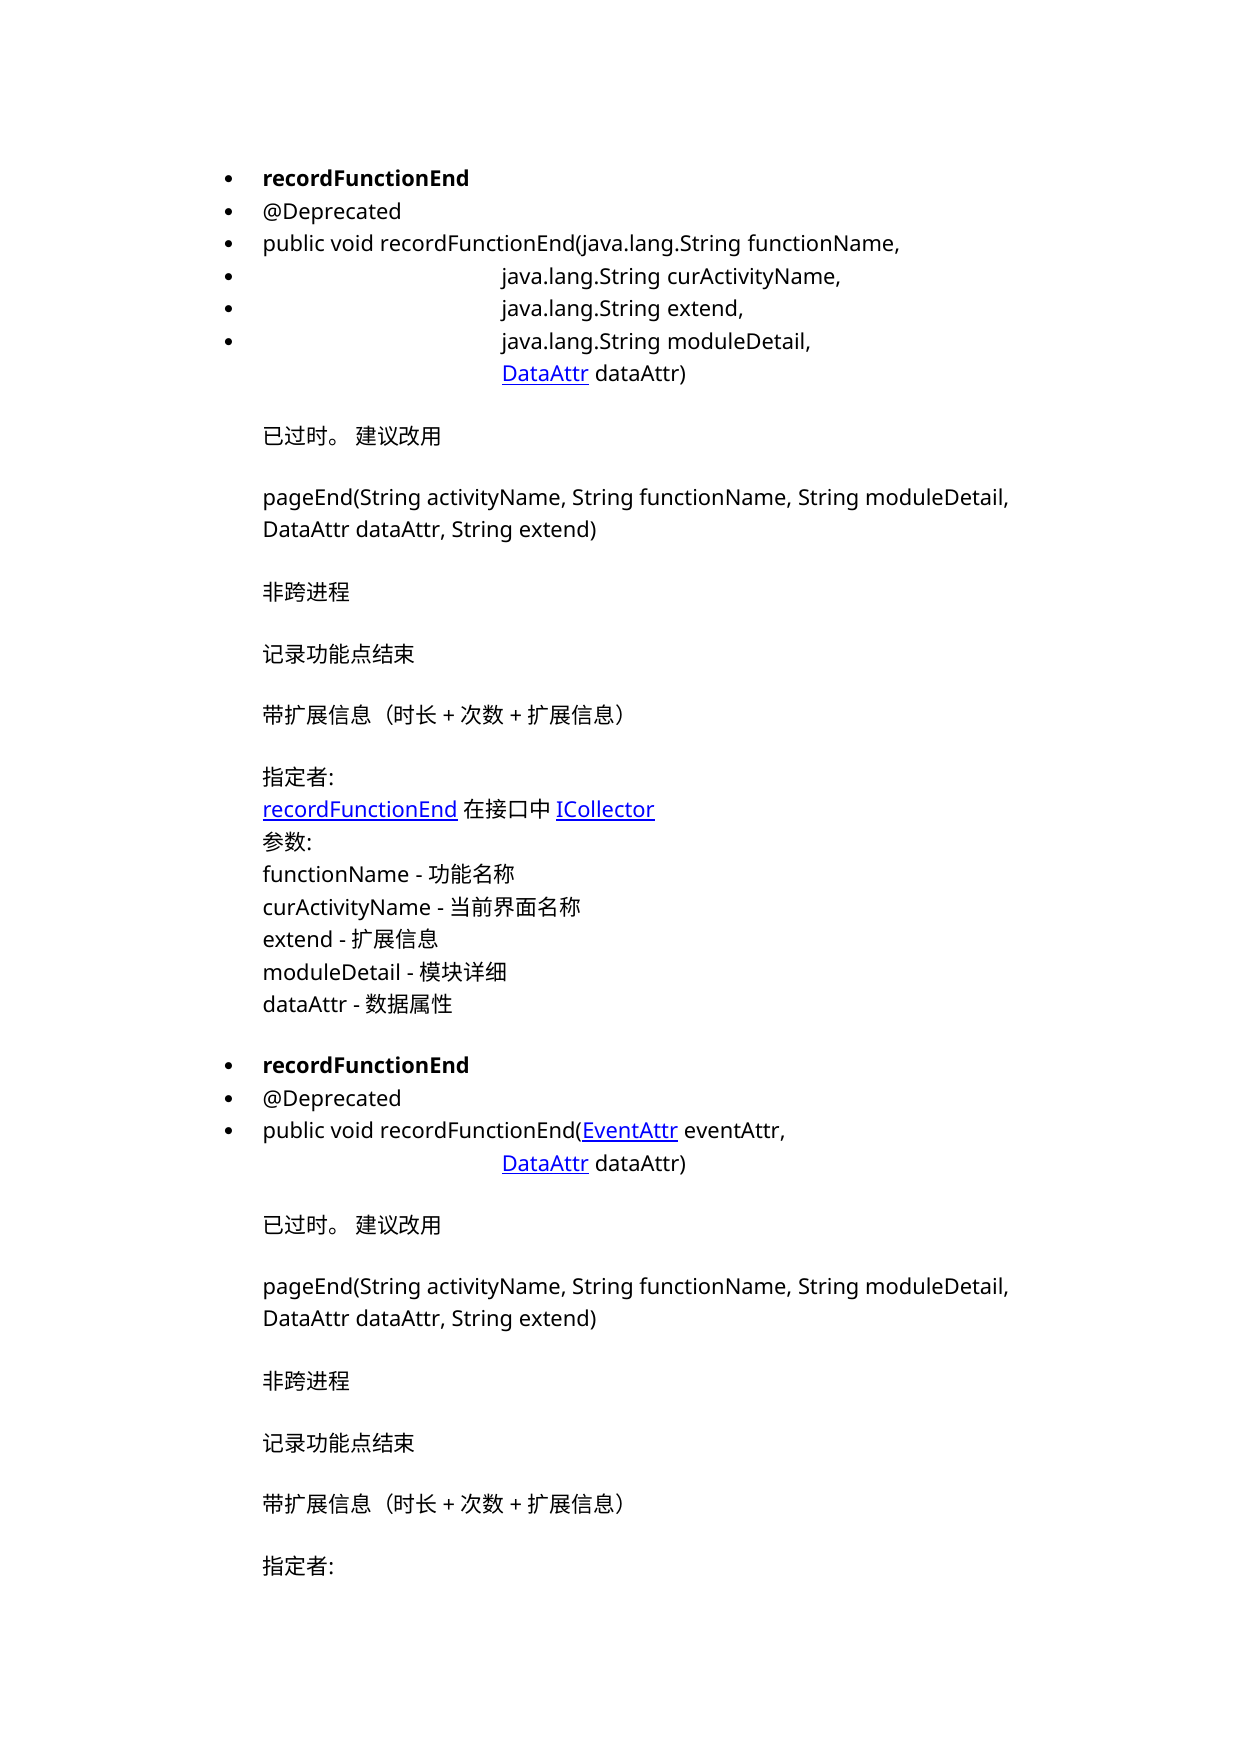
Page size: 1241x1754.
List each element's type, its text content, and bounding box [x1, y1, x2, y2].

list java.lang.String extend, [225, 292, 1053, 324]
text moduleDetail - 模块详细 [262, 954, 1053, 987]
text 已过时。 建议改用 [262, 419, 1053, 451]
text pageEnd(String activityName, String functionName, String moduleDetail, DataAttr dataAttr, String extend) [262, 1269, 1053, 1334]
text curActivityName - 当前界面名称 [262, 889, 1053, 922]
text functionName - 功能名称 [262, 857, 1053, 889]
text 带扩展信息（时长 + 次数 + 扩展信息） [262, 698, 1053, 730]
list public void recordFunctionEnd(java.lang.String functionName, [225, 227, 1053, 259]
list java.lang.String moduleDetail, [225, 324, 1053, 357]
list @Deprecated [225, 1081, 1053, 1114]
text 参数: [262, 824, 1053, 857]
list public void recordFunctionEnd(EventAttr eventAttr, [225, 1114, 1053, 1146]
text 指定者: [262, 759, 1053, 792]
text DataAttr dataAttr) [262, 357, 1053, 389]
text DataAttr dataAttr) [262, 1146, 1053, 1179]
list java.lang.String curActivityName, [225, 259, 1053, 292]
text 已过时。 建议改用 [262, 1208, 1053, 1240]
text pageEnd(String activityName, String functionName, String moduleDetail, DataAttr dataAttr, String extend) [262, 480, 1053, 545]
text 非跨进程 [262, 1364, 1053, 1396]
text 记录功能点结束 [262, 1425, 1053, 1458]
text extend - 扩展信息 [262, 922, 1053, 954]
text 带扩展信息（时长 + 次数 + 扩展信息） [262, 1487, 1053, 1519]
text 非跨进程 [262, 574, 1053, 607]
text 指定者: [262, 1549, 1053, 1581]
text dataAttr - 数据属性 [262, 987, 1053, 1019]
subtitle recordFunctionEnd [225, 162, 1053, 194]
text 记录功能点结束 [262, 636, 1053, 669]
list @Deprecated [225, 194, 1053, 227]
subtitle recordFunctionEnd [225, 1049, 1053, 1081]
text recordFunctionEnd 在接口中 ICollector [262, 792, 1053, 824]
